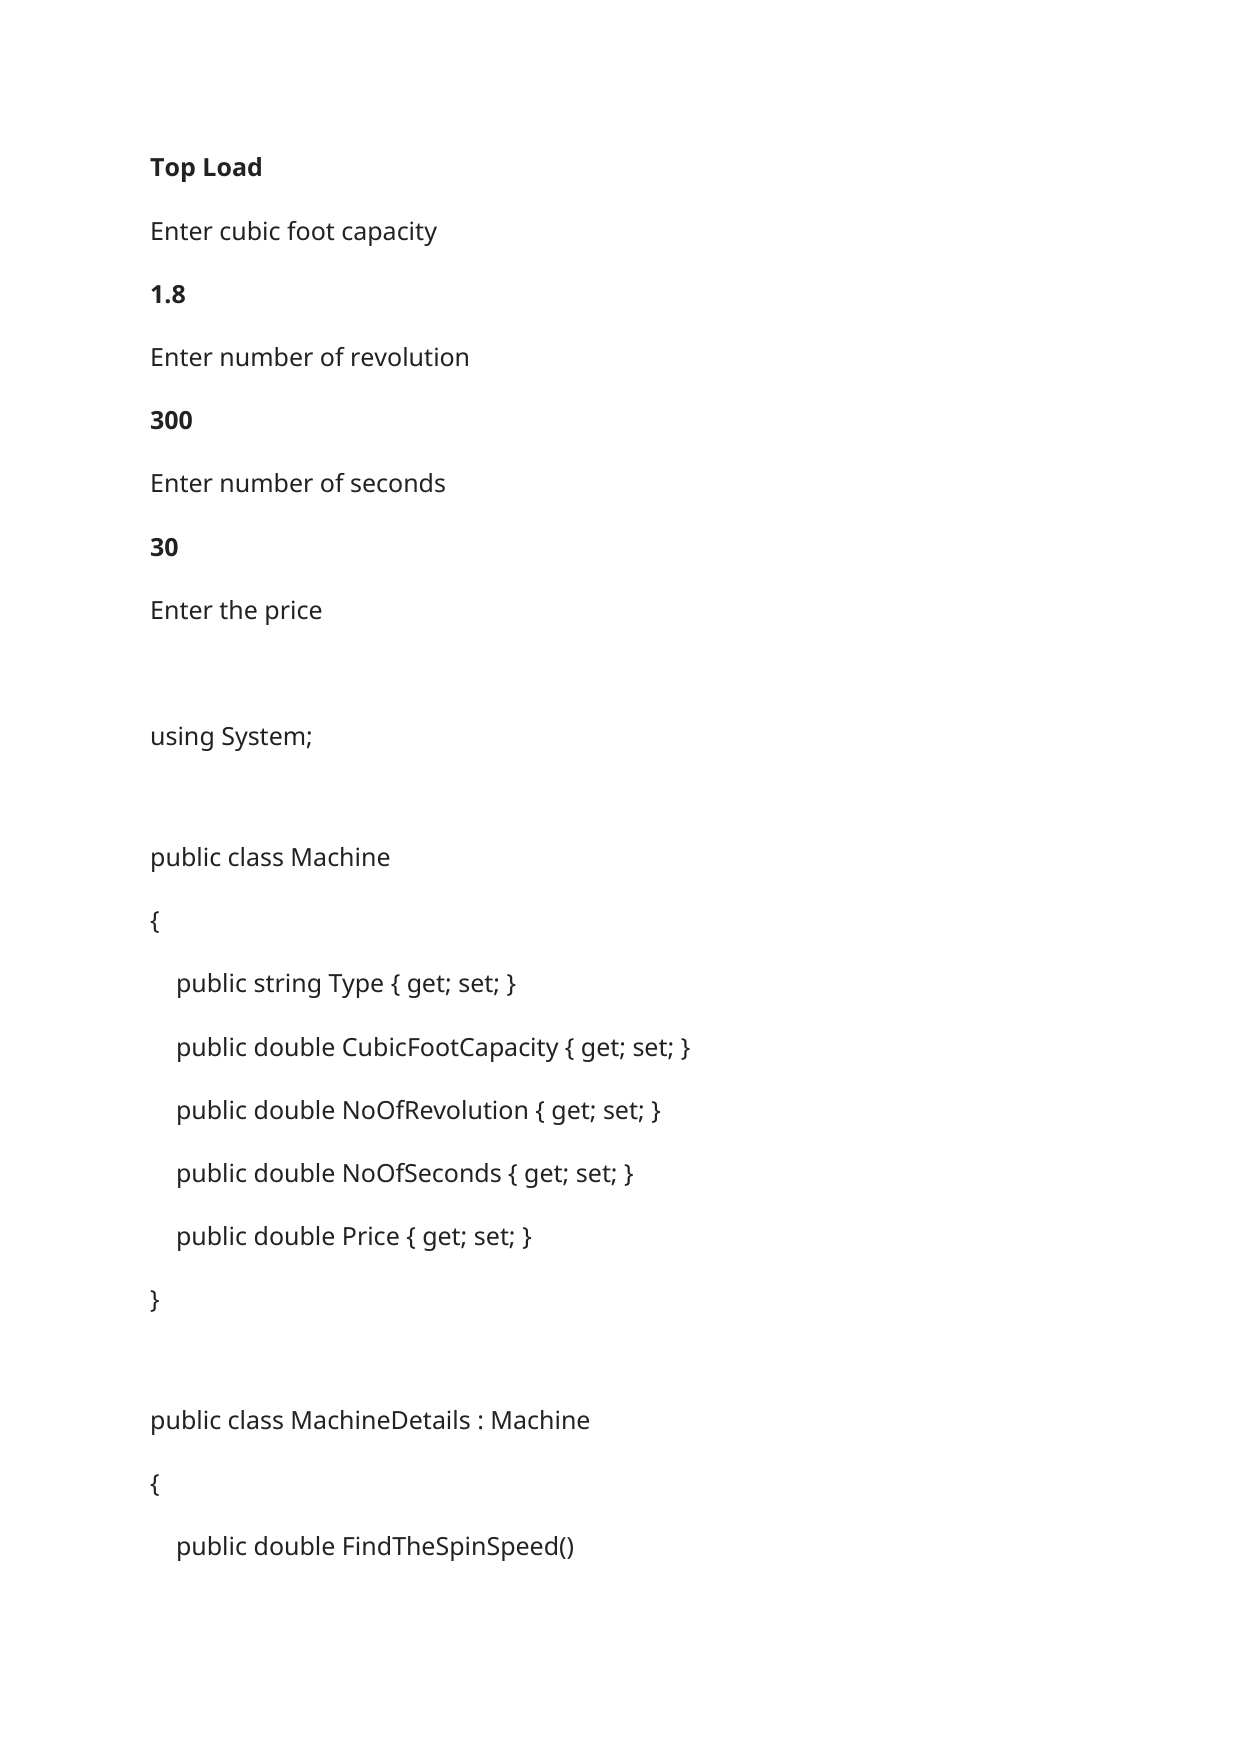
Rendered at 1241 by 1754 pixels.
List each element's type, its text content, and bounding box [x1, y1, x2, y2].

text 1.8 [150, 276, 1090, 311]
text { [150, 1466, 1090, 1500]
text public double CubicFootCapacity { get; set; } [150, 1029, 1090, 1063]
text public double Price { get; set; } [150, 1219, 1090, 1253]
text public double NoOfRevolution { get; set; } [150, 1092, 1090, 1126]
text Enter number of seconds [150, 466, 1090, 500]
text } [150, 1282, 1090, 1316]
text Enter cubic foot capacity [150, 213, 1090, 247]
text public double NoOfSeconds { get; set; } [150, 1156, 1090, 1190]
text { [150, 903, 1090, 937]
text public class MachineDetails : Machine [150, 1402, 1090, 1437]
text Enter number of revolution [150, 340, 1090, 374]
text 300 [150, 403, 1090, 437]
text 30 [150, 529, 1090, 563]
text public class Machine [150, 839, 1090, 873]
text using System; [150, 719, 1090, 753]
text public string Type { get; set; } [150, 966, 1090, 1000]
text public double FindTheSpinSpeed() [150, 1529, 1090, 1563]
text Enter the price [150, 593, 1090, 627]
text Top Load [150, 150, 1090, 184]
